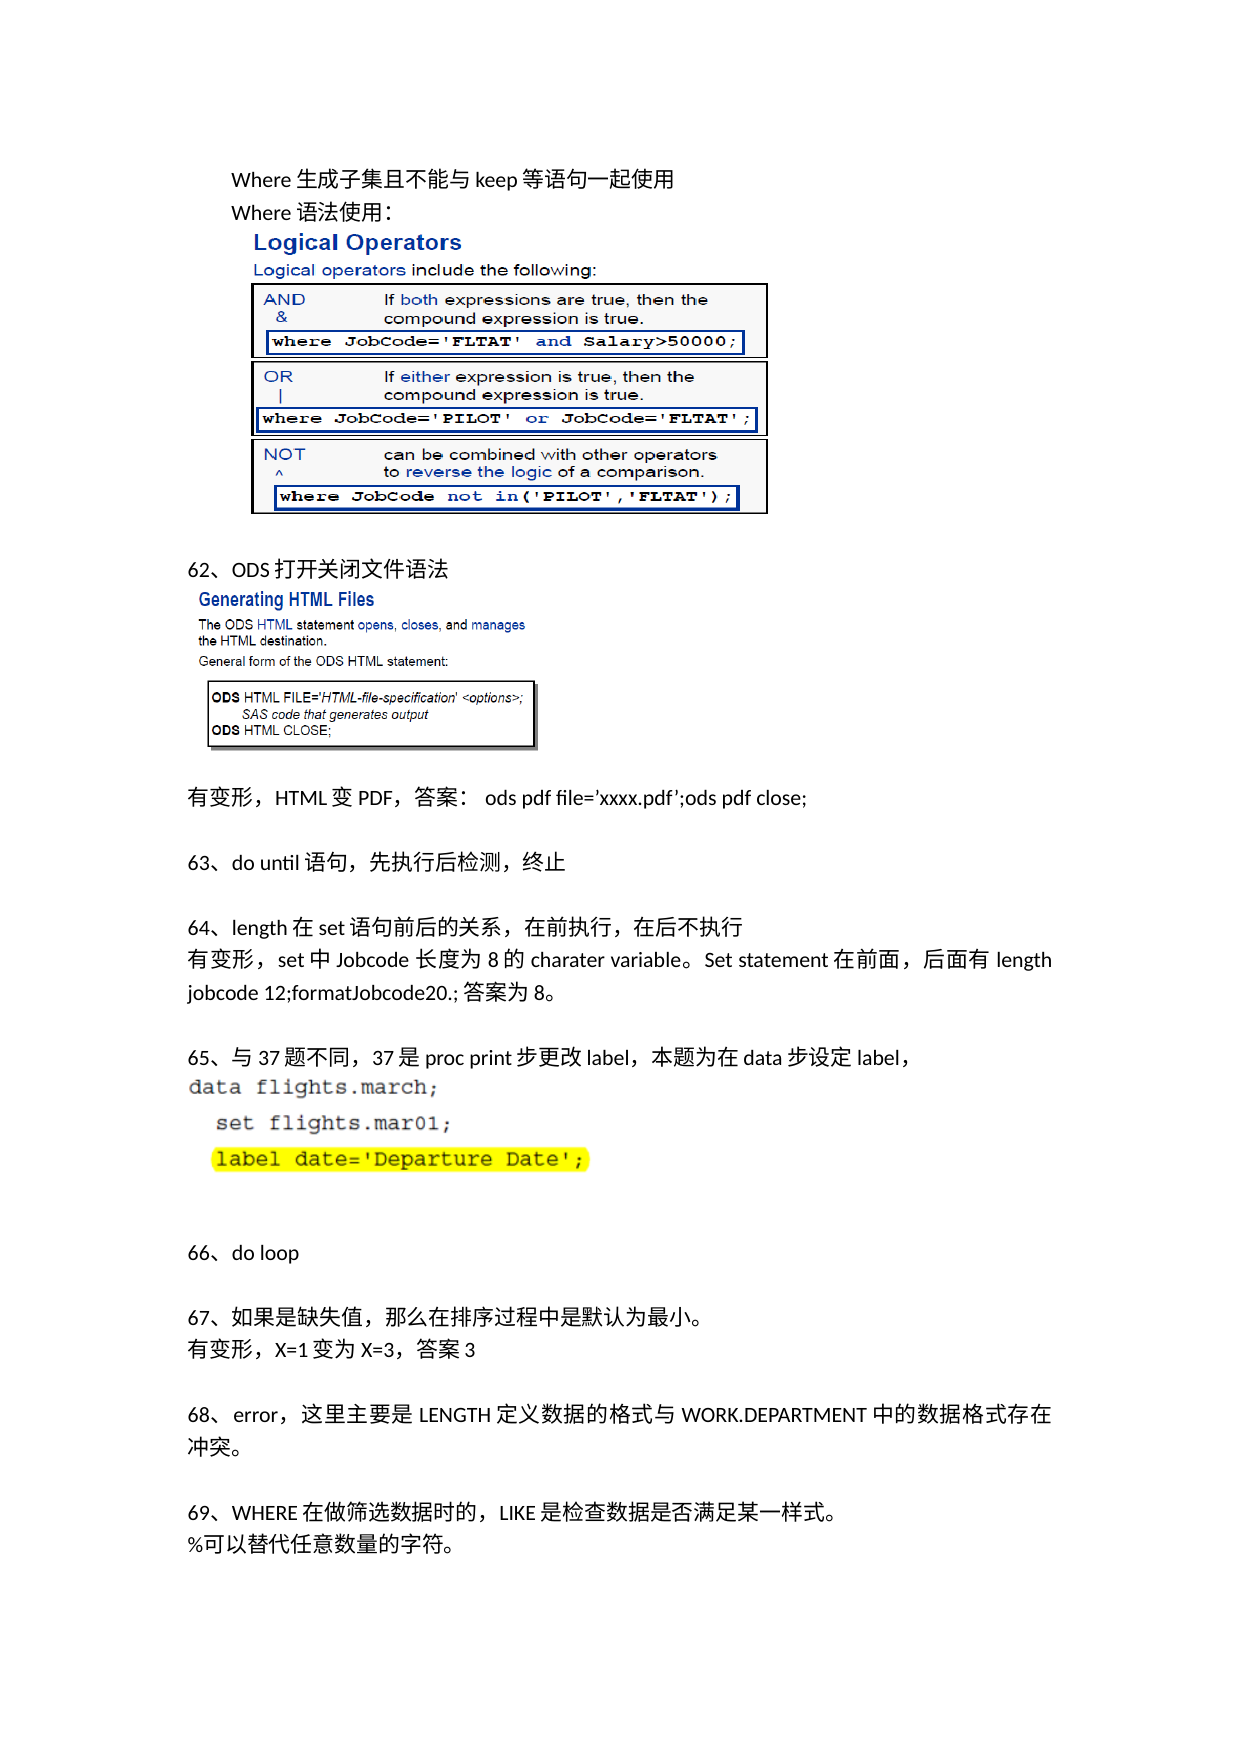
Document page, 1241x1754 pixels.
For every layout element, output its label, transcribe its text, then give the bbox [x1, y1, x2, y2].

text %可以替代任意数量的字符。 [187, 1527, 1053, 1559]
text Where生成子集且不能与keep等语句一起使用 [187, 162, 1053, 194]
picture [187, 584, 544, 756]
text 67、如果是缺失值，那么在排序过程中是默认为最小。 [187, 1299, 1053, 1332]
text 69、WHERE在做筛选数据时的，LIKE是检查数据是否满足某一样式。 [187, 1494, 1053, 1527]
picture [187, 1072, 614, 1180]
picture [231, 227, 780, 526]
text 65、与37题不同，37是proc print步更改label，本题为在data步设定label， [187, 1039, 1053, 1072]
text 有变形，X=1变为X=3，答案3 [187, 1332, 1053, 1364]
text Where语法使用： [187, 194, 1053, 227]
text 64、length在set语句前后的关系，在前执行，在后不执行 [187, 909, 1053, 942]
text 63、do until语句，先执行后检测，终止 [187, 844, 1053, 877]
text 有变形，set中Jobcode 长度为8的charater variable。Set statement在前面，后面有length jobcode 12;formatJobcode20.; 答案为8。 [187, 942, 1053, 1007]
text 66、do loop [187, 1234, 1053, 1267]
text 68、error，这里主要是LENGTH定义数据的格式与WORK.DEPARTMENT中的数据格式存在冲突。 [187, 1397, 1053, 1462]
text 62、ODS打开关闭文件语法 [187, 552, 1053, 584]
text 有变形，HTML变PDF，答案： ods pdf file=’xxxx.pdf’;ods pdf close; [187, 779, 1053, 812]
